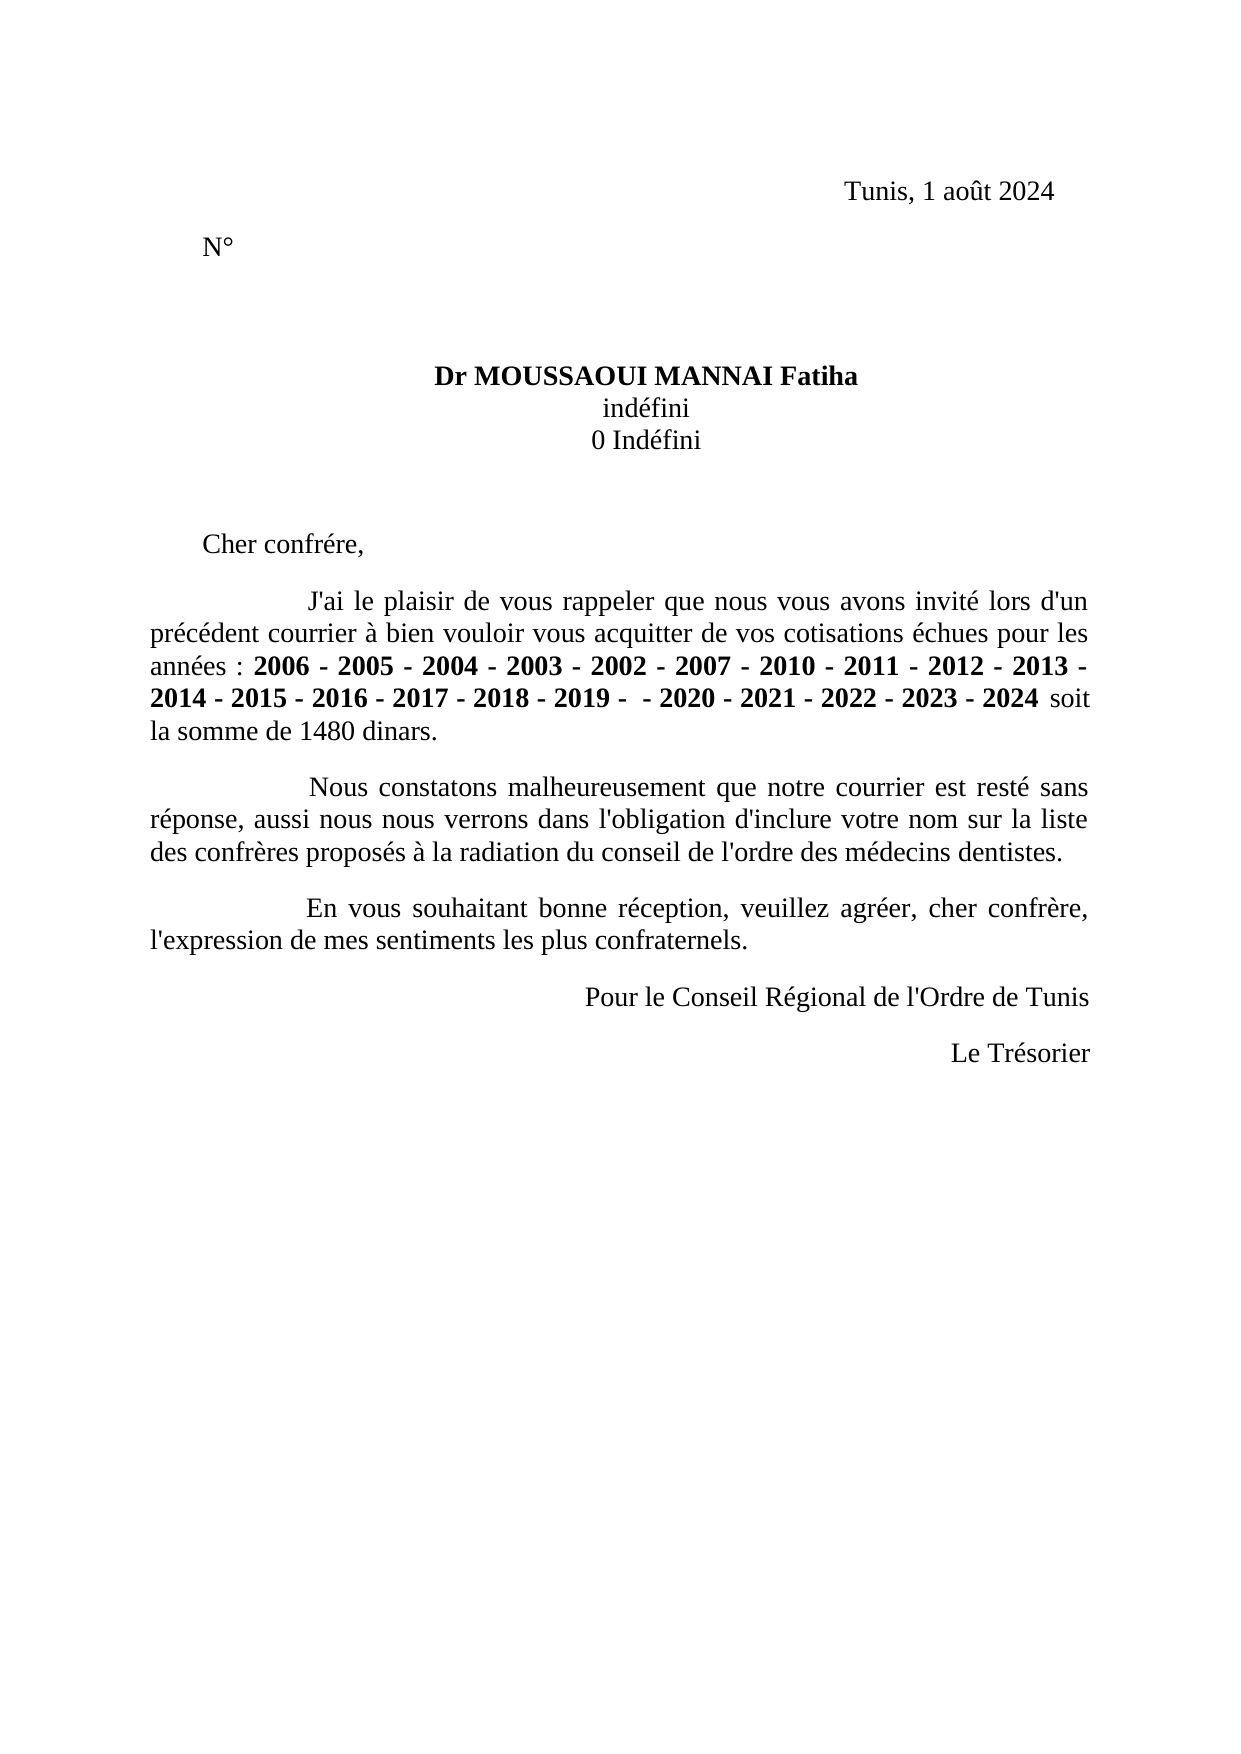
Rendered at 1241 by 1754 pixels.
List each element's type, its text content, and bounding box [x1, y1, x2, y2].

text Pour le Conseil Régional de l'Ordre de Tunis [150, 980, 1090, 1012]
text Le Trésorier [150, 1036, 1090, 1068]
text Cher confrére, [150, 528, 1090, 560]
text Dr MOUSSAOUI MANNAI Fatiha indéfini 0 Indéfini [150, 358, 1090, 456]
text Nous constatons malheureusement que notre courrier est resté sans réponse, aussi nous nous verrons dans l'obligation d'inclure votre nom sur la liste des confrères proposés à la radiation du conseil de l'ordre des médecins dentistes. [150, 770, 1090, 867]
text J'ai le plaisir de vous rappeler que nous vous avons invité lors d'un précédent courrier à bien vouloir vous acquitter de vos cotisations échues pour les années : 2006 - 2005 - 2004 - 2003 - 2002 - 2007 - 2010 - 2011 - 2012 - 2013 - 2014 - 2015 - 2016 - 2017 - 2018 - 2019 - - 2020 - 2021 - 2022 - 2023 - 2024 soit la somme de 1480 dinars. [150, 584, 1090, 746]
text N° [150, 230, 1090, 287]
text Tunis, 1 août 2024 [150, 174, 1090, 206]
text En vous souhaitant bonne réception, veuillez agréer, cher confrère, l'expression de mes sentiments les plus confraternels. [150, 891, 1090, 956]
